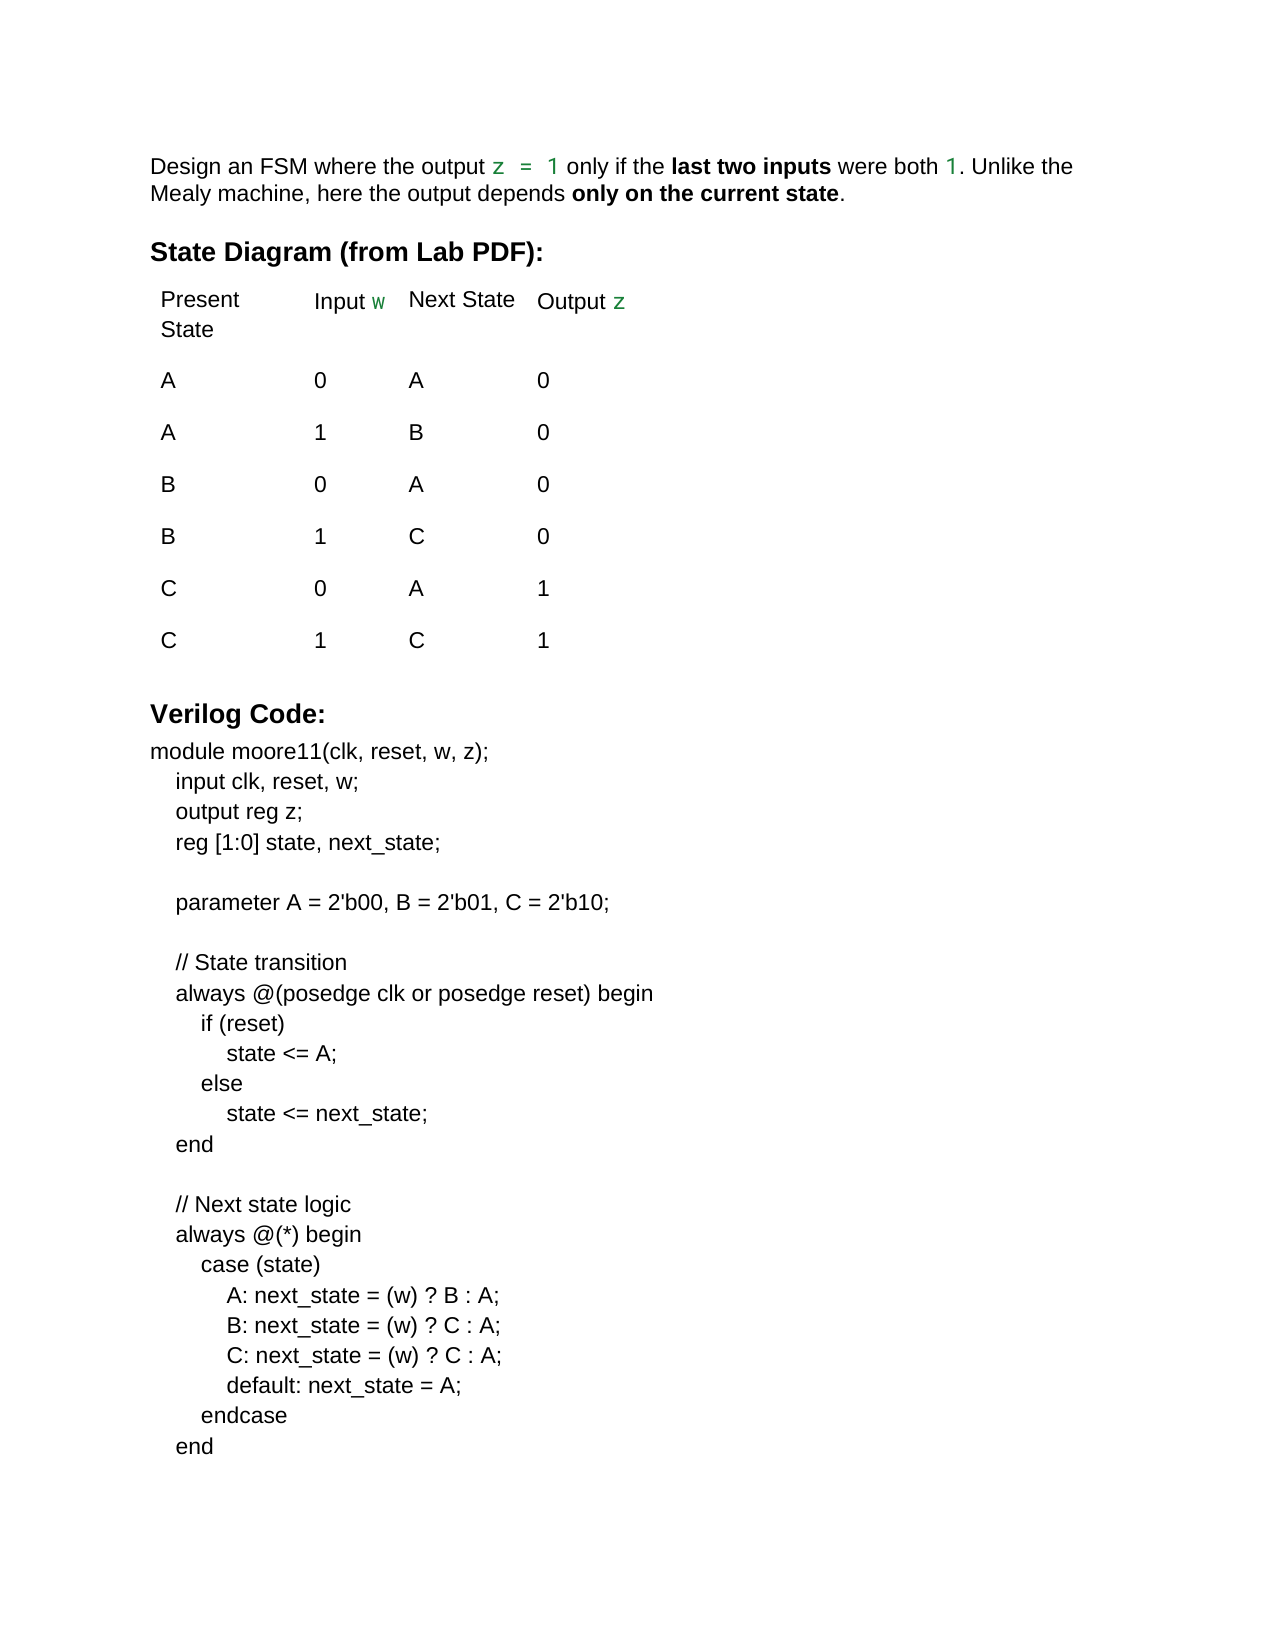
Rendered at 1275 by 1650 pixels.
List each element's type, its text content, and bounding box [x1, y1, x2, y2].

table_cell 0 [304, 461, 398, 513]
table_header Input w [304, 275, 398, 357]
text default: next_state = A; [150, 1372, 1125, 1398]
text A: next_state = (w) ? B : A; [150, 1282, 1125, 1308]
table_cell A [150, 409, 303, 461]
table_cell 0 [304, 357, 398, 409]
text always @(*) begin [150, 1221, 1125, 1247]
text // Next state logic [150, 1191, 1125, 1217]
text state <= next_state; [150, 1100, 1125, 1127]
table_cell 0 [526, 357, 638, 409]
subtitle State Diagram (from Lab PDF): [150, 236, 1125, 267]
text parameter A = 2'b00, B = 2'b01, C = 2'b10; [150, 889, 1125, 915]
text // State transition [150, 949, 1125, 976]
table_cell C [398, 617, 526, 669]
subtitle Verilog Code: [150, 698, 1125, 729]
text reg [1:0] state, next_state; [150, 828, 1125, 855]
table_header Present State [150, 275, 303, 357]
table_cell 1 [526, 565, 638, 617]
text C: next_state = (w) ? C : A; [150, 1342, 1125, 1368]
text else [150, 1070, 1125, 1096]
table_header Next State [398, 275, 526, 357]
table_cell 1 [304, 513, 398, 565]
table_cell 1 [304, 617, 398, 669]
table_cell A [398, 565, 526, 617]
text output reg z; [150, 798, 1125, 824]
table_cell 0 [526, 409, 638, 461]
table_cell A [398, 461, 526, 513]
table_cell A [398, 357, 526, 409]
table_cell 0 [526, 513, 638, 565]
text endcase [150, 1402, 1125, 1429]
text input clk, reset, w; [150, 768, 1125, 794]
table_cell 0 [304, 565, 398, 617]
text if (reset) [150, 1010, 1125, 1036]
table_cell 1 [526, 617, 638, 669]
text end [150, 1433, 1125, 1459]
table_cell B [150, 461, 303, 513]
text case (state) [150, 1251, 1125, 1278]
table_cell B [150, 513, 303, 565]
table_header Output z [526, 275, 638, 357]
text state <= A; [150, 1040, 1125, 1066]
table_cell A [150, 357, 303, 409]
table_cell 0 [526, 461, 638, 513]
text always @(posedge clk or posedge reset) begin [150, 979, 1125, 1006]
table_cell C [398, 513, 526, 565]
text Design an FSM where the output z = 1 only if the last two inputs were both 1. Unlike the Mealy machine, here the output depends only on the current state. [150, 150, 1125, 207]
table_cell 1 [304, 409, 398, 461]
table_cell C [150, 565, 303, 617]
text end [150, 1131, 1125, 1157]
table_cell B [398, 409, 526, 461]
table_cell C [150, 617, 303, 669]
text B: next_state = (w) ? C : A; [150, 1312, 1125, 1338]
text module moore11(clk, reset, w, z); [150, 738, 1125, 764]
